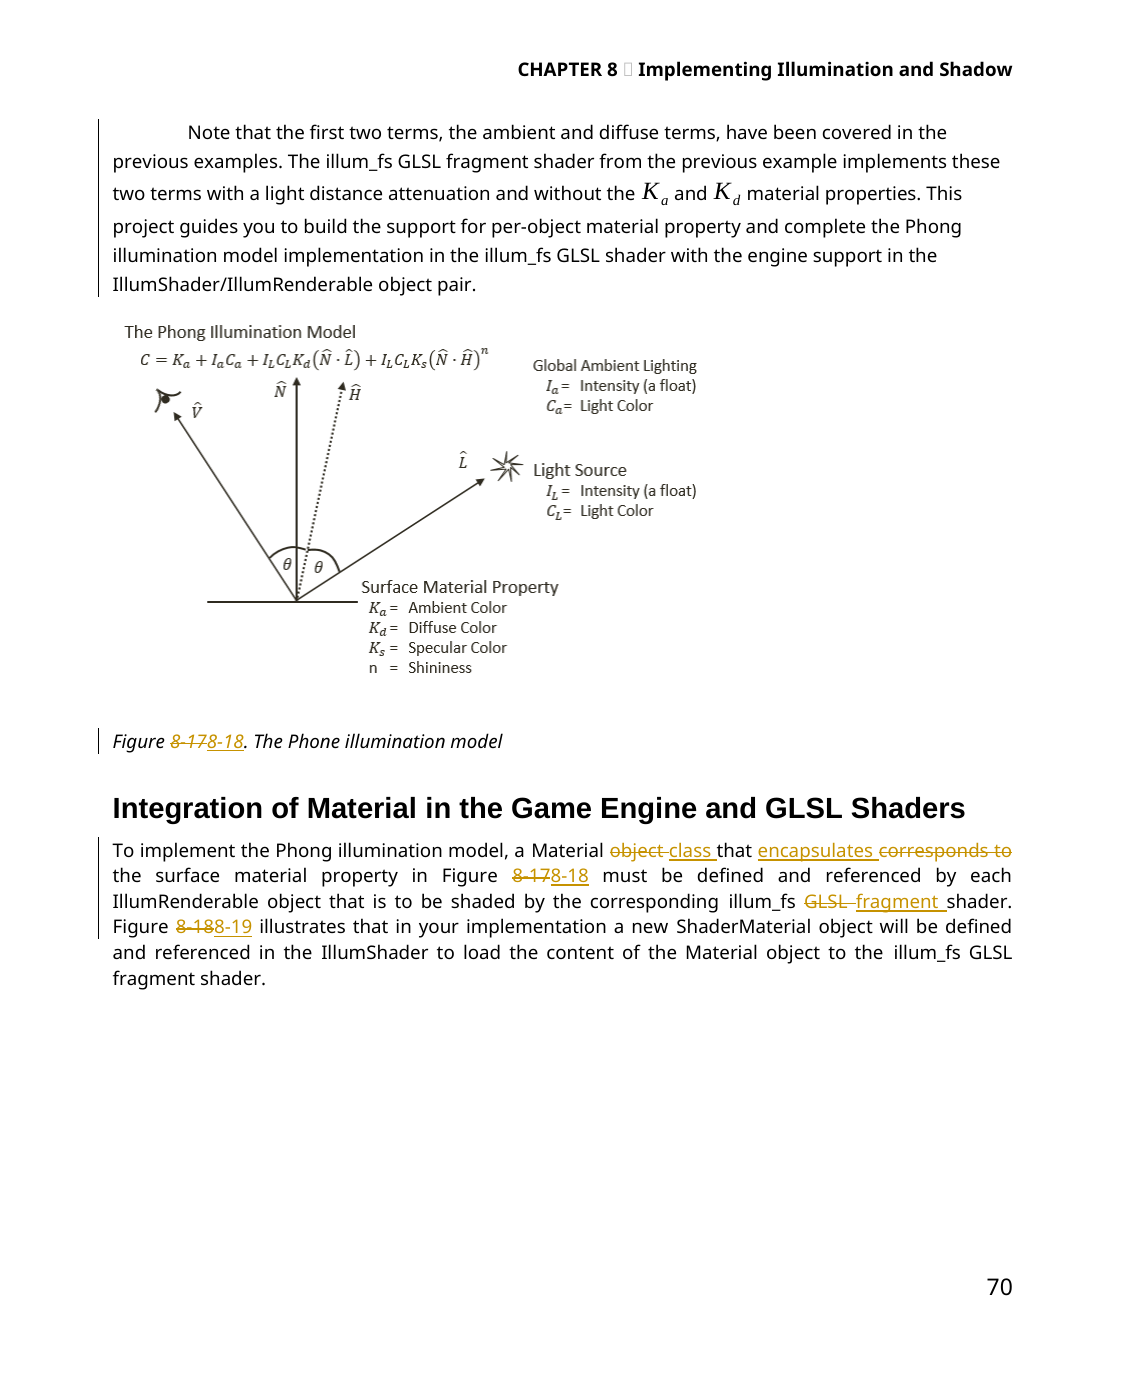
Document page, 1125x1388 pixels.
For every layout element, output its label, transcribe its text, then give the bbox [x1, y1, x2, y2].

text To implement the Phong illumination model, a Material that the surface material property in Figure must be defined and referenced by each IllumRenderable object that is to be shaded by the corresponding illum_fs shader. Figure illustrates that in your implementation a new ShaderMaterial object will be defined and referenced in the IllumShader to load the content of the Material object to the illum_fs GLSL fragment shader. [112, 837, 1012, 990]
subtitle Integration of Material in the Game Engine and GLSL Shaders [112, 791, 1012, 825]
text Figure . The Phone illumination model [112, 728, 1012, 754]
text Note that the first two terms, the ambient and diffuse terms, have been covered in the previous examples. The illum_fs GLSL fragment shader from the previous example implements these two terms with a light distance attenuation and without the and material properties. This project guides you to build the support for per-object material property and complete the Phong illumination model implementation in the illum_fs GLSL shader with the engine support in the IllumShader/IllumRenderable object pair. [112, 119, 1012, 297]
picture [112, 313, 715, 687]
